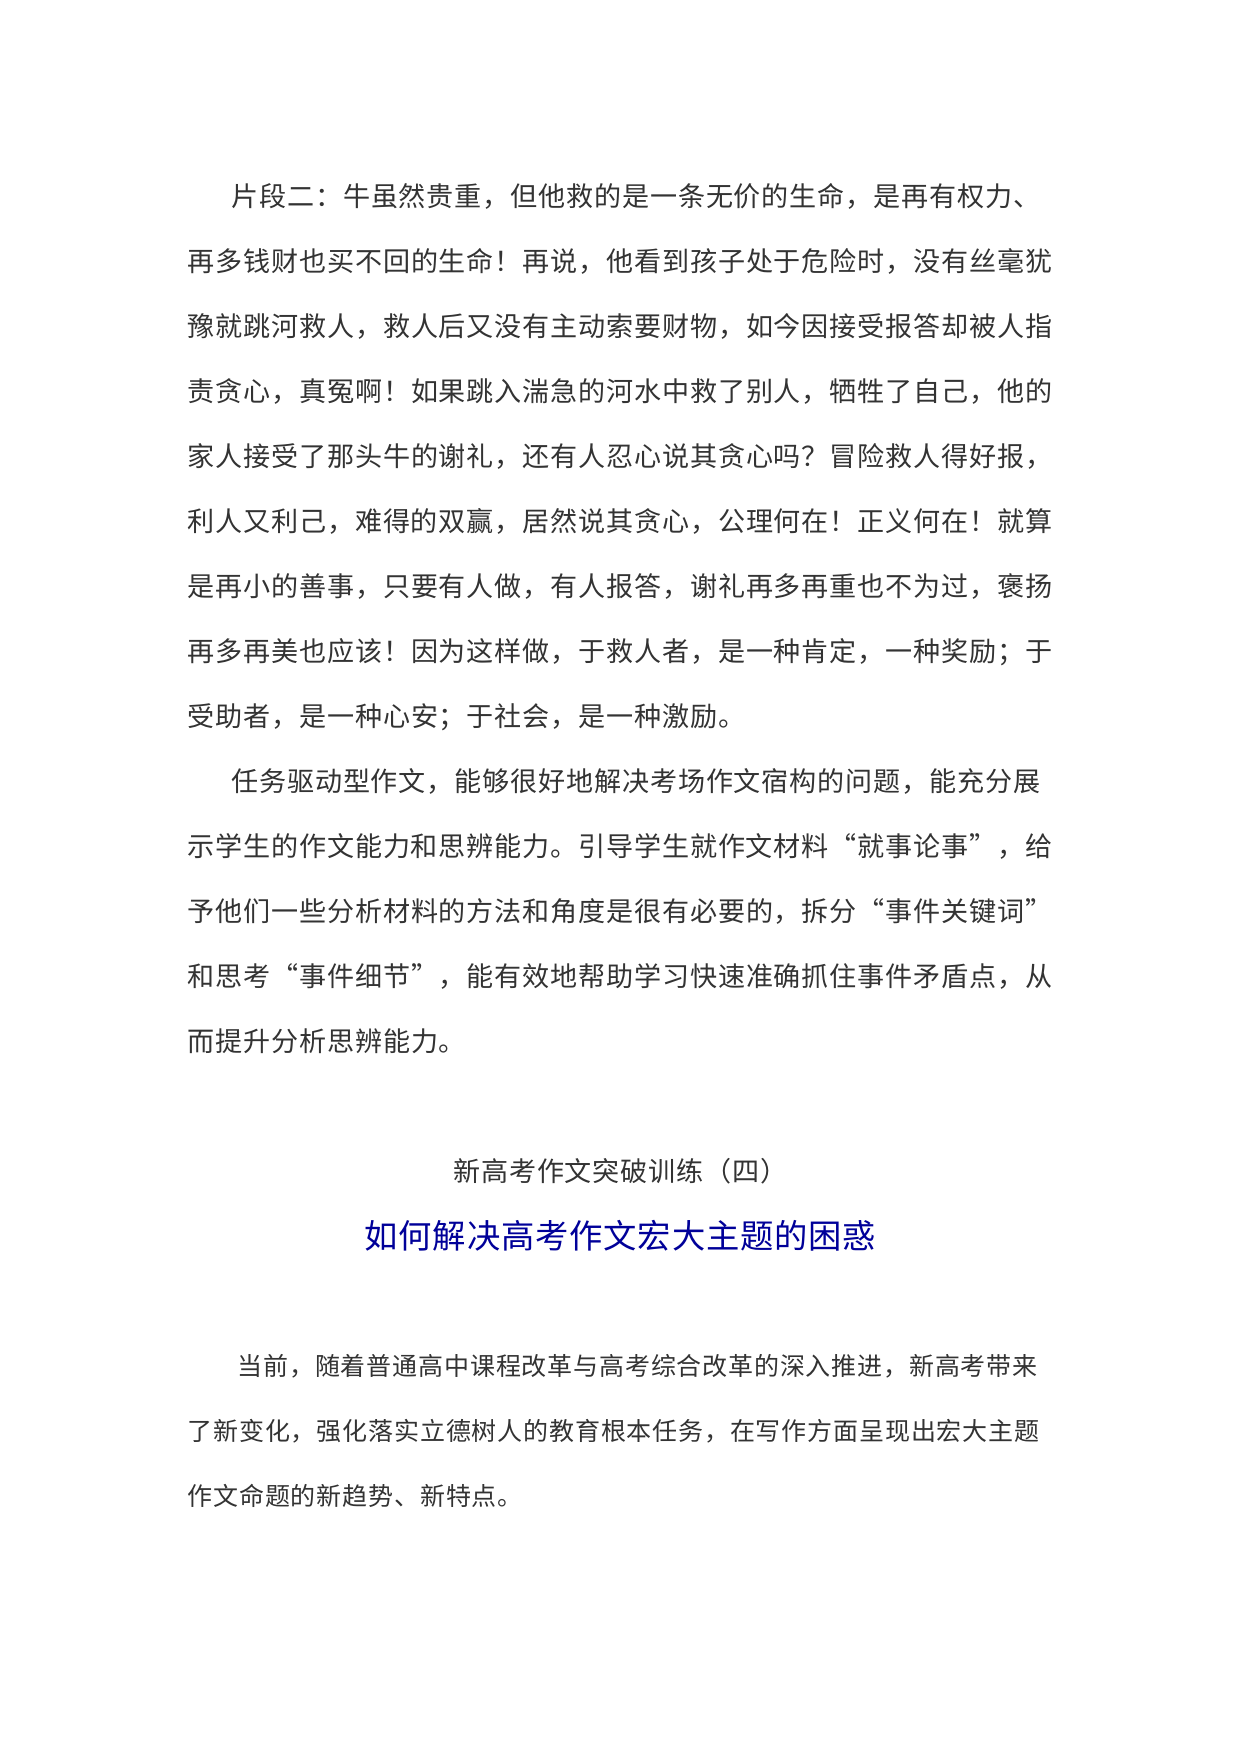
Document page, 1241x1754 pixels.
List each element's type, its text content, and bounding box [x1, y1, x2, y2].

text 新高考作文突破训练（四） [187, 1137, 1053, 1202]
text 如何解决高考作文宏大主题的困惑 [187, 1202, 1053, 1267]
text 任务驱动型作文，能够很好地解决考场作文宿构的问题，能充分展示学生的作文能力和思辨能力。引导学生就作文材料“就事论事”，给予他们一些分析材料的方法和角度是很有必要的，拆分“事件关键词”和思考“事件细节”，能有效地帮助学习快速准确抓住事件矛盾点，从而提升分析思辨能力。 [187, 747, 1053, 1072]
text 片段二：牛虽然贵重，但他救的是一条无价的生命，是再有权力、再多钱财也买不回的生命！再说，他看到孩子处于危险时，没有丝毫犹豫就跳河救人，救人后又没有主动索要财物，如今因接受报答却被人指责贪心，真冤啊！如果跳入湍急的河水中救了别人，牺牲了自己，他的家人接受了那头牛的谢礼，还有人忍心说其贪心吗？冒险救人得好报，利人又利己，难得的双赢，居然说其贪心，公理何在！正义何在！就算是再小的善事，只要有人做，有人报答，谢礼再多再重也不为过，褒扬再多再美也应该！因为这样做，于救人者，是一种肯定，一种奖励；于受助者，是一种心安；于社会，是一种激励。 [187, 162, 1053, 747]
text 当前，随着普通高中课程改革与高考综合改革的深入推进，新高考带来了新变化，强化落实立德树人的教育根本任务，在写作方面呈现出宏大主题作文命题的新趋势、新特点。 [187, 1332, 1053, 1527]
